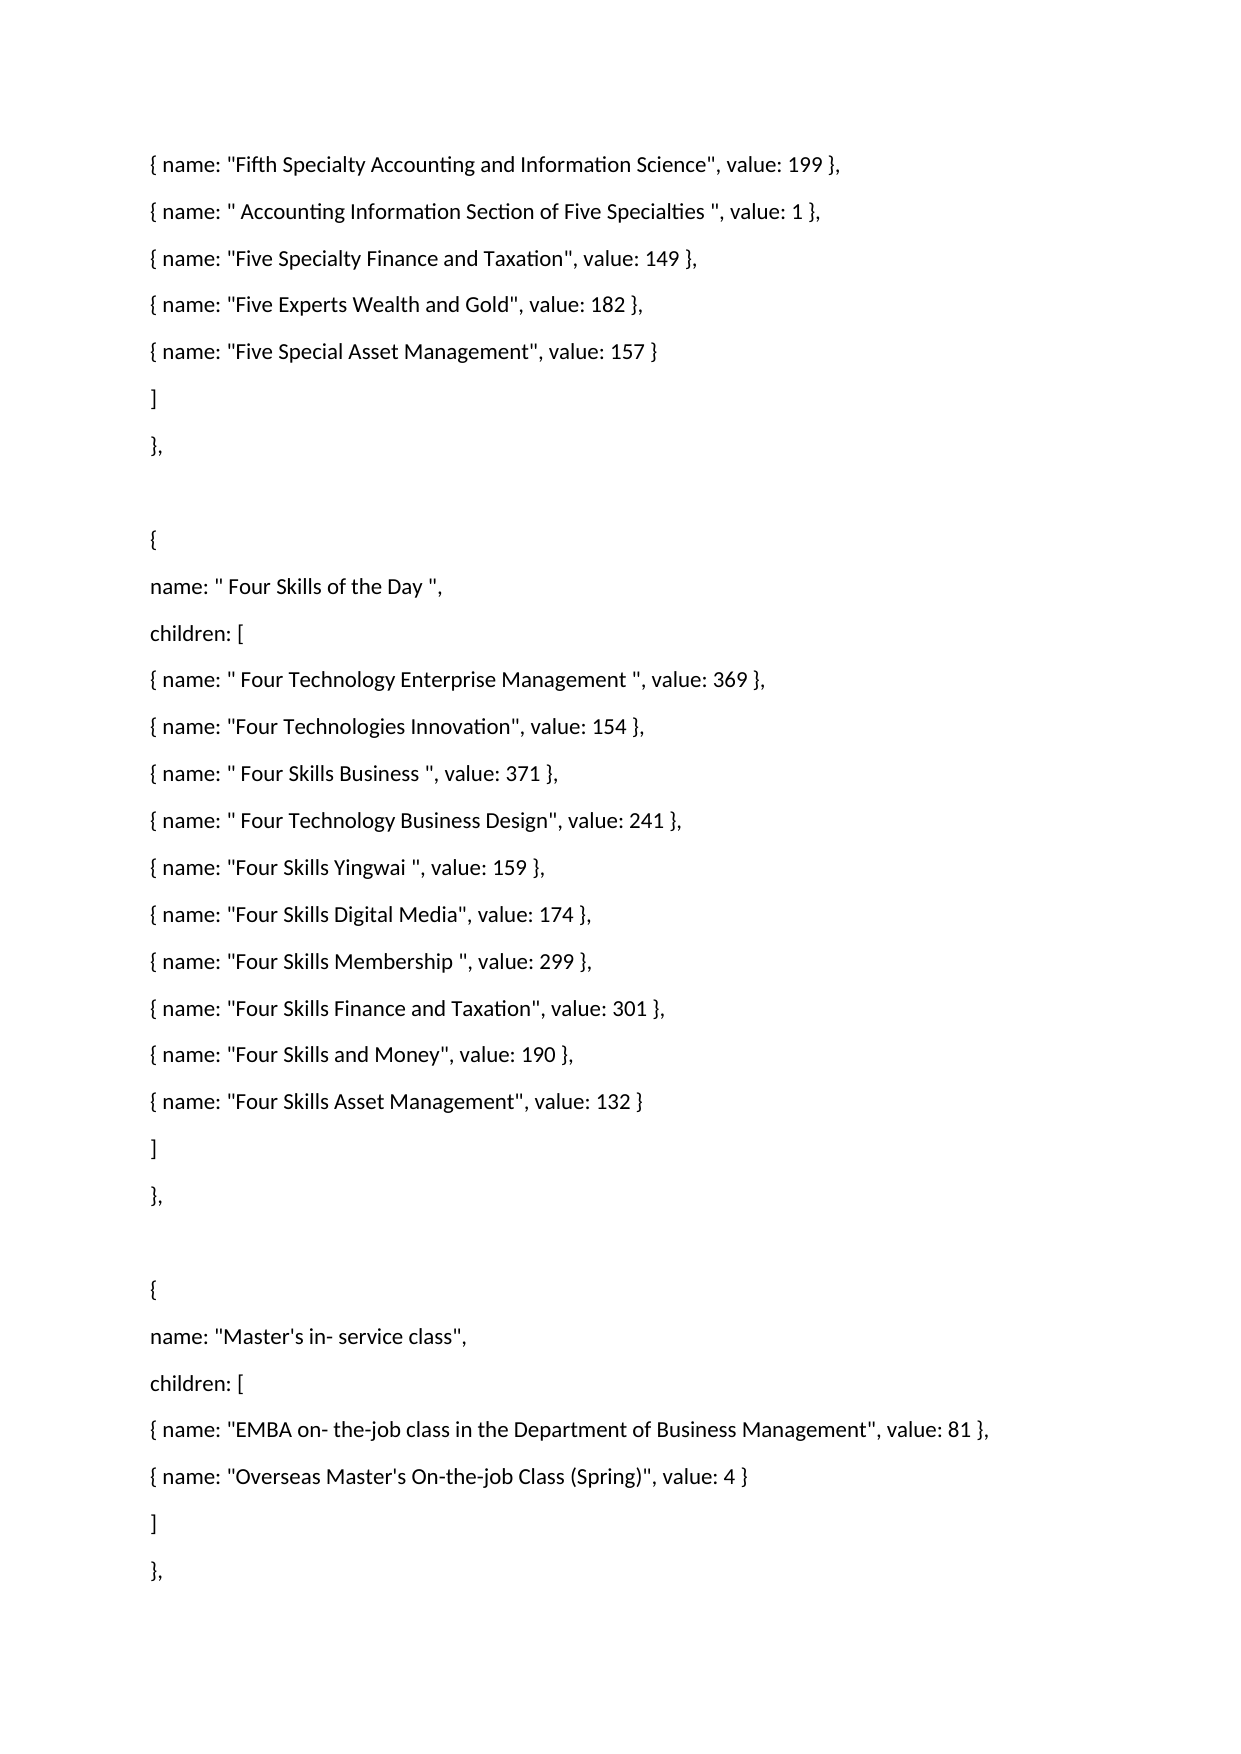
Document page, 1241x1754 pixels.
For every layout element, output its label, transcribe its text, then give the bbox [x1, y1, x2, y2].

text { name: " Four Technology Business Design", value: 241 }, [150, 806, 1090, 834]
text { name: "Four Skills Yingwai ", value: 159 }, [150, 853, 1090, 881]
text { name: "Four Skills Digital Media", value: 174 }, [150, 900, 1090, 928]
text { name: " Four Technology Enterprise Management ", value: 369 }, [150, 666, 1090, 694]
text ] [150, 1134, 1090, 1162]
text children: [ [150, 619, 1090, 647]
text { name: "Four Skills Finance and Taxation", value: 301 }, [150, 994, 1090, 1022]
text }, [150, 431, 1090, 459]
text { name: "Four Skills Membership ", value: 299 }, [150, 947, 1090, 975]
text ] [150, 1509, 1090, 1537]
text { name: " Four Skills Business ", value: 371 }, [150, 759, 1090, 787]
text { name: "Five Special Asset Management", value: 157 } [150, 337, 1090, 366]
text name: "Master's in- service class", [150, 1322, 1090, 1350]
text { name: "Five Specialty Finance and Taxation", value: 149 }, [150, 244, 1090, 272]
text name: " Four Skills of the Day ", [150, 572, 1090, 600]
text }, [150, 1181, 1090, 1209]
text { name: "Fifth Specialty Accounting and Information Science", value: 199 }, [150, 150, 1090, 178]
text { name: "Five Experts Wealth and Gold", value: 182 }, [150, 291, 1090, 319]
text { [150, 1275, 1090, 1303]
text { name: "Four Technologies Innovation", value: 154 }, [150, 712, 1090, 741]
text { name: "Overseas Master's On-the-job Class (Spring)", value: 4 } [150, 1462, 1090, 1491]
text }, [150, 1556, 1090, 1584]
text { name: "Four Skills and Money", value: 190 }, [150, 1041, 1090, 1069]
text ] [150, 384, 1090, 412]
text { name: "EMBA on- the-job class in the Department of Business Management", value: 81 }, [150, 1416, 1090, 1444]
text children: [ [150, 1369, 1090, 1397]
text { [150, 525, 1090, 553]
text { name: "Four Skills Asset Management", value: 132 } [150, 1087, 1090, 1116]
text { name: " Accounting Information Section of Five Specialties ", value: 1 }, [150, 197, 1090, 225]
